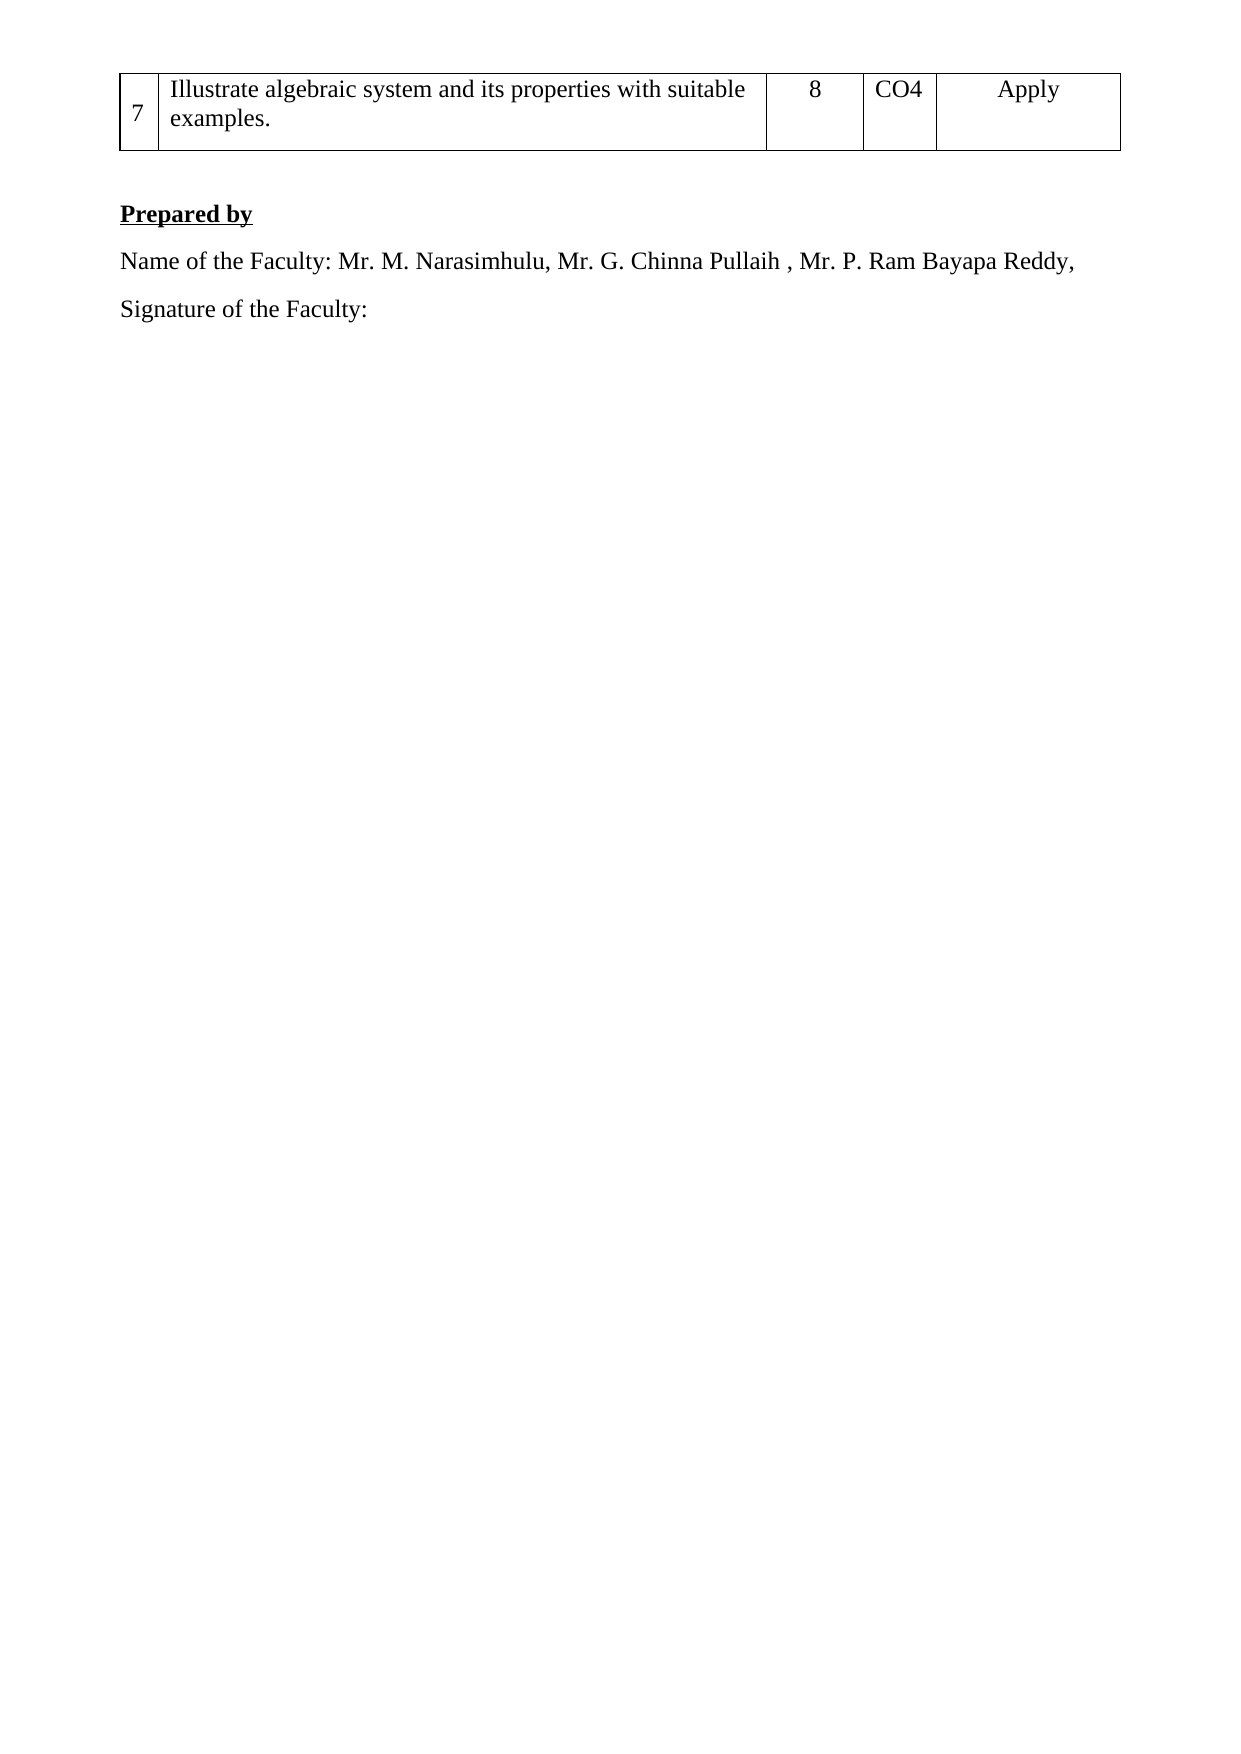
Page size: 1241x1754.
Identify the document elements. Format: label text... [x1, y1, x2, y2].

table_cell CO4 [864, 74, 936, 150]
text Name of the Faculty: Mr. M. Narasimhulu, Mr. G. Chinna Pullaih , Mr. P. Ram Bayapa Reddy, [120, 246, 1120, 275]
table_cell Illustrate algebraic system and its properties with suitable examples. [159, 74, 766, 150]
text Prepared by [120, 199, 1120, 227]
table_cell 7 [121, 74, 158, 150]
text Signature of the Faculty: [120, 294, 1120, 323]
table_cell Apply [937, 74, 1120, 150]
table_cell 8 [767, 74, 863, 150]
